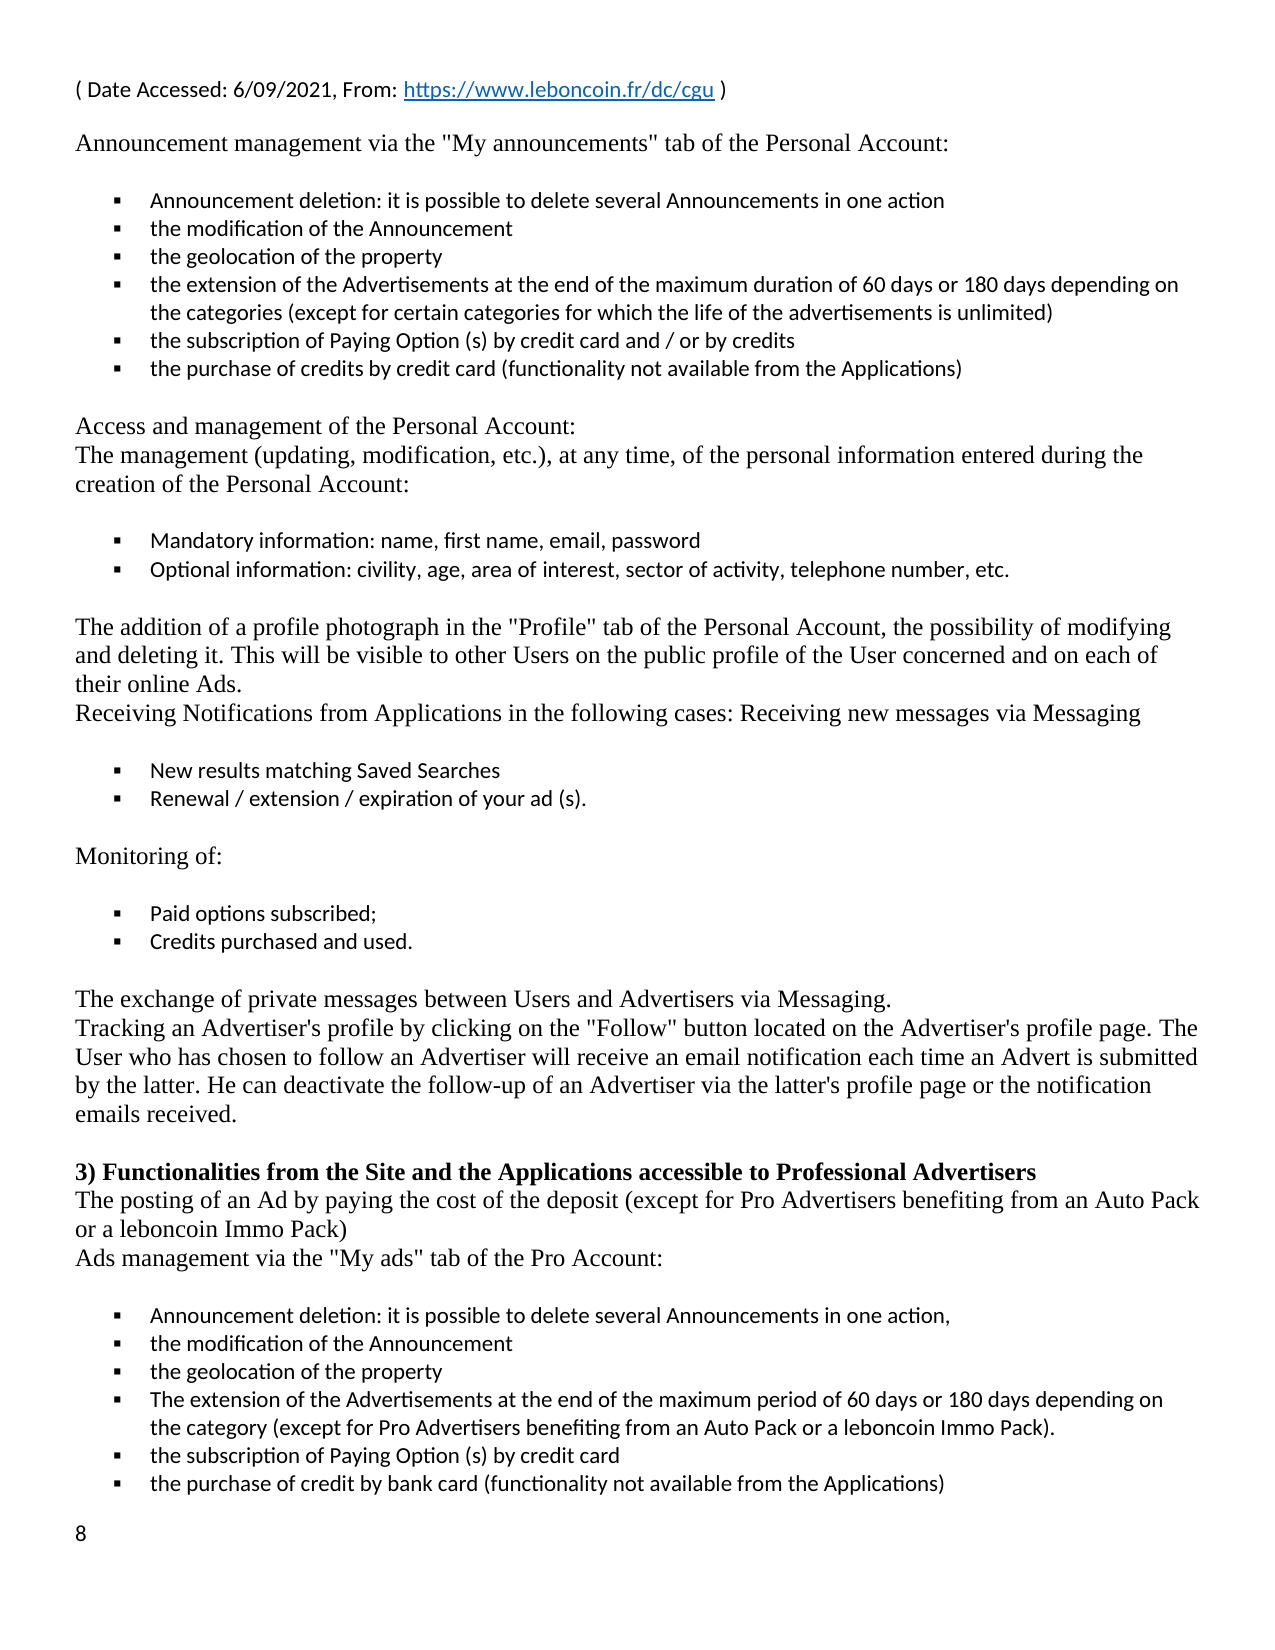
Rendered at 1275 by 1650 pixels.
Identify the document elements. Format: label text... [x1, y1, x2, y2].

text The exchange of private messages between Users and Advertisers via Messaging. [75, 984, 1200, 1013]
list Optional information: civility, age, area of ​​interest, sector of activity, telephone number, etc. [112, 555, 1200, 583]
list the purchase of credits by credit card (functionality not available from the Applications) [112, 354, 1200, 382]
text Announcement management via the "My announcements" tab of the Personal Account: [75, 128, 1200, 157]
list the purchase of credit by bank card (functionality not available from the Applications) [112, 1469, 1200, 1497]
text Monitoring of: [75, 841, 1200, 870]
list the extension of the Advertisements at the end of the maximum duration of 60 days or 180 days depending on the categories (except for certain categories for which the life of the advertisements is unlimited) [112, 270, 1200, 326]
text Tracking an Advertiser's profile by clicking on the "Follow" button located on the Advertiser's profile page. The User who has chosen to follow an Advertiser will receive an email notification each time an Advert is submitted by the latter. He can deactivate the follow-up of an Advertiser via the latter's profile page or the notification emails received. [75, 1013, 1200, 1128]
list the modification of the Announcement [112, 214, 1200, 242]
list Announcement deletion: it is possible to delete several Announcements in one action, [112, 1301, 1200, 1329]
list the geolocation of the property [112, 1357, 1200, 1385]
text Ads management via the "My ads" tab of the Pro Account: [75, 1243, 1200, 1272]
text 3) Functionalities from the Site and the Applications accessible to Professional Advertisers [75, 1157, 1200, 1186]
list Mandatory information: name, first name, email, password [112, 527, 1200, 555]
text The posting of an Ad by paying the cost of the deposit (except for Pro Advertisers benefiting from an Auto Pack or a leboncoin Immo Pack) [75, 1186, 1200, 1243]
text The management (updating, modification, etc.), at any time, of the personal information entered during the creation of the Personal Account: [75, 440, 1200, 497]
list the modification of the Announcement [112, 1329, 1200, 1357]
list The extension of the Advertisements at the end of the maximum period of 60 days or 180 days depending on the category (except for Pro Advertisers benefiting from an Auto Pack or a leboncoin Immo Pack). [112, 1385, 1200, 1441]
text The addition of a profile photograph in the "Profile" tab of the Personal Account, the possibility of modifying and deleting it. This will be visible to other Users on the public profile of the User concerned and on each of their online Ads. [75, 612, 1200, 698]
text Receiving Notifications from Applications in the following cases: Receiving new messages via Messaging [75, 698, 1200, 727]
list Renewal / extension / expiration of your ad (s). [112, 784, 1200, 812]
list New results matching Saved Searches [112, 756, 1200, 784]
list the subscription of Paying Option (s) by credit card [112, 1441, 1200, 1469]
list the geolocation of the property [112, 242, 1200, 270]
list Announcement deletion: it is possible to delete several Announcements in one action [112, 186, 1200, 214]
text Access and management of the Personal Account: [75, 411, 1200, 440]
list Paid options subscribed; [112, 899, 1200, 927]
list Credits purchased and used. [112, 927, 1200, 955]
list the subscription of Paying Option (s) by credit card and / or by credits [112, 326, 1200, 354]
